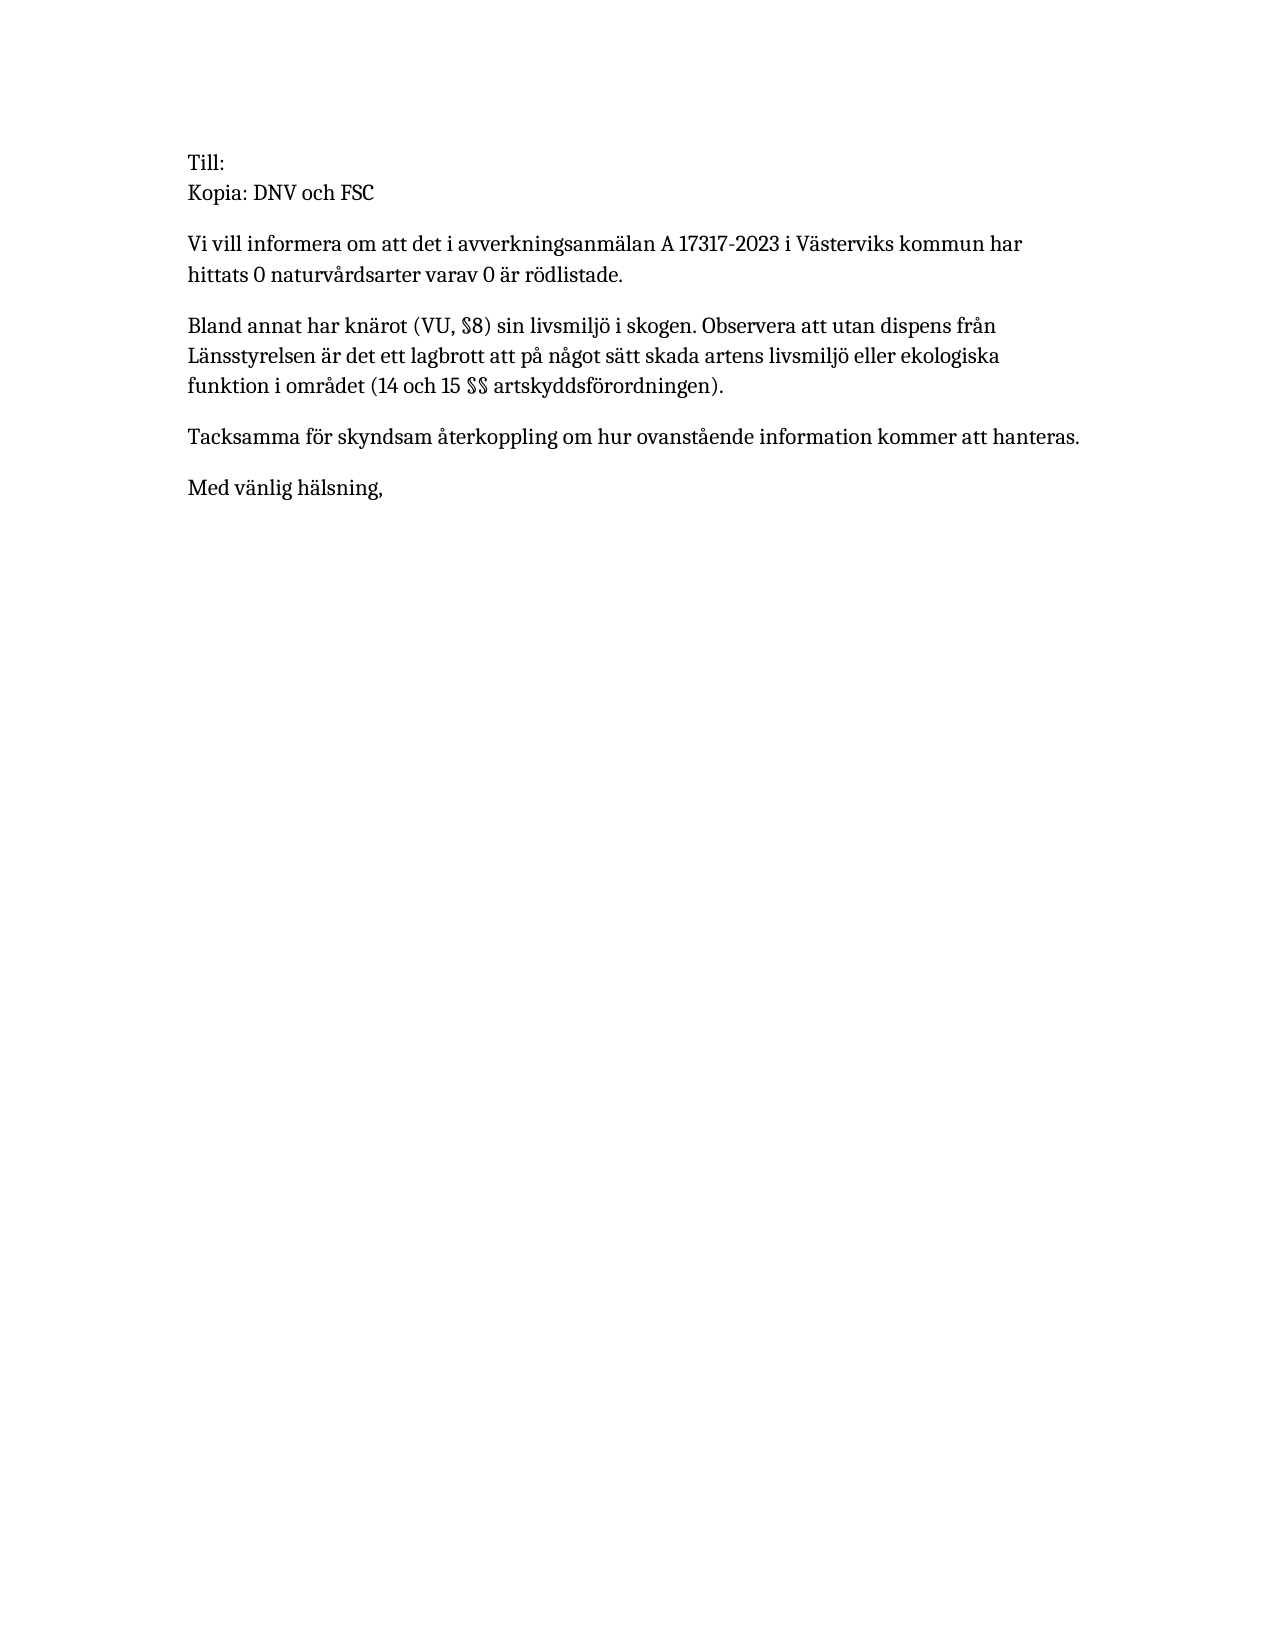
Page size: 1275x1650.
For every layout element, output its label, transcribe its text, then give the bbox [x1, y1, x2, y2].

text Till: Kopia: DNV och FSC [187, 150, 1087, 207]
text Tacksamma för skyndsam återkoppling om hur ovanstående information kommer att hanteras. [187, 424, 1087, 450]
text Med vänlig hälsning, [187, 475, 1087, 532]
text Vi vill informera om att det i avverkningsanmälan A 17317-2023 i Västerviks kommun har hittats 0 naturvårdsarter varav 0 är rödlistade. [187, 231, 1087, 288]
text Bland annat har knärot (VU, §8) sin livsmiljö i skogen. Observera att utan dispens från Länsstyrelsen är det ett lagbrott att på något sätt skada artens livsmiljö eller ekologiska funktion i området (14 och 15 §§ artskyddsförordningen). [187, 312, 1087, 399]
